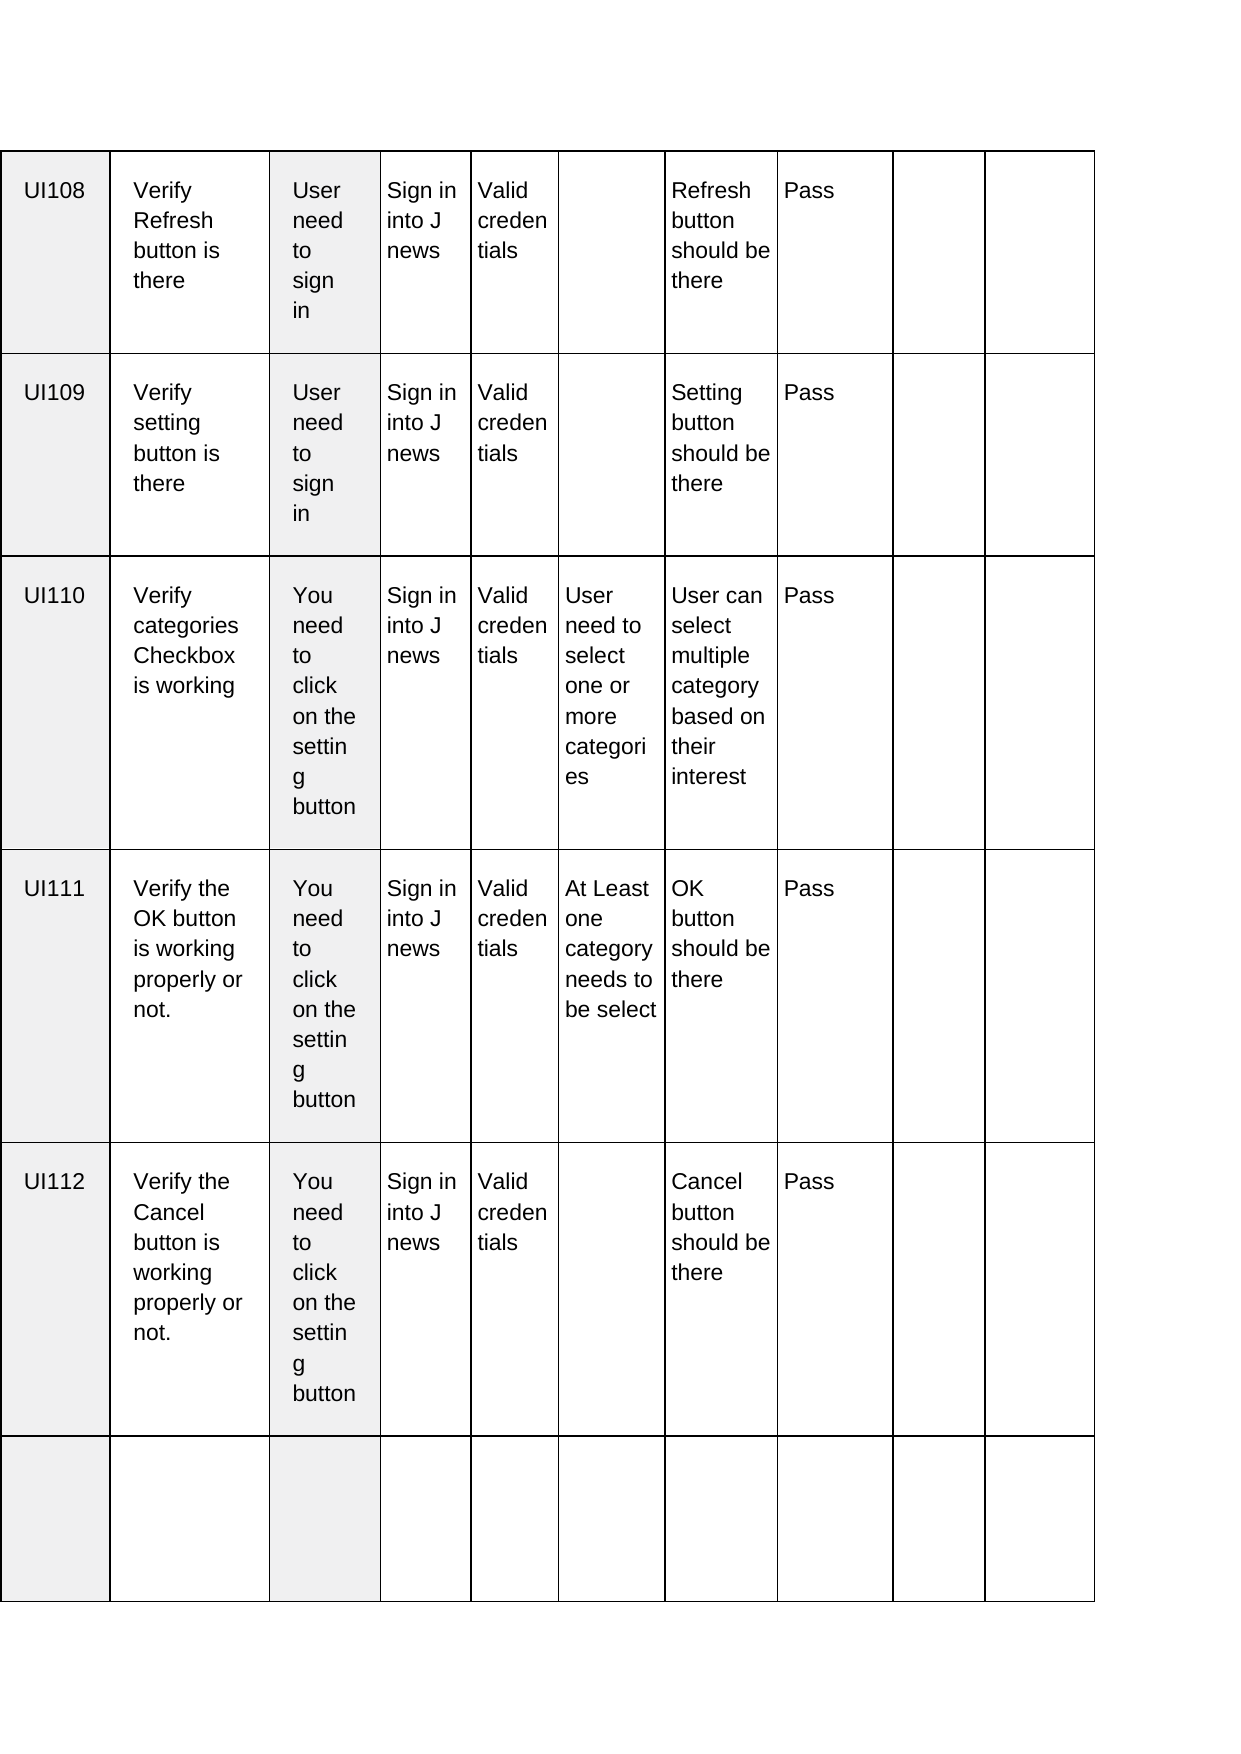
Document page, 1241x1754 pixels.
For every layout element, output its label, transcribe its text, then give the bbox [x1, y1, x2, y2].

table_cell [894, 354, 984, 555]
table_cell [986, 557, 1094, 848]
table_cell [894, 557, 984, 848]
table_cell Setting button should be there [666, 354, 777, 555]
table_cell OK button should be there [666, 850, 777, 1142]
table_cell [986, 152, 1094, 353]
table_cell Valid credentials [472, 152, 558, 353]
table_cell Pass [778, 557, 892, 848]
table_cell Sign in into J news [381, 152, 470, 353]
table_cell User need to sign in [270, 354, 380, 555]
table_cell [986, 354, 1094, 555]
table_cell Pass [778, 1143, 892, 1435]
table_cell Verify the OK button is working properly or not. [111, 850, 269, 1142]
table_cell User need to select one or more categories [559, 557, 664, 848]
table_cell Cancel button should be there [666, 1143, 777, 1435]
table_cell Sign in into J news [381, 850, 470, 1142]
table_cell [270, 152, 380, 353]
table_cell [894, 1437, 984, 1601]
table_cell Sign in into J news [381, 1143, 470, 1435]
table_cell Verify setting button is there [111, 354, 269, 555]
table_cell [666, 1437, 777, 1601]
table_cell Pass [778, 354, 892, 555]
table_cell At Least one category needs to be select [559, 850, 664, 1142]
table_cell [2, 1437, 109, 1601]
table_cell [986, 1437, 1094, 1601]
table_cell Verify categories Checkbox is working [111, 557, 269, 848]
table_cell UI108 [2, 152, 109, 353]
table_cell Verify the Cancel button is working properly or not. [111, 1143, 269, 1435]
table_cell [381, 1437, 470, 1601]
table_cell [894, 152, 984, 353]
table_cell [894, 1143, 984, 1435]
table_cell [559, 1437, 664, 1601]
table_cell You need to click on the setting button [270, 557, 380, 848]
table_cell [986, 850, 1094, 1142]
table_cell [559, 354, 664, 555]
table_cell [778, 1437, 892, 1601]
table_cell UI112 [2, 1143, 109, 1435]
table_cell Valid credentials [472, 1143, 558, 1435]
table_cell You need to click on the setting button [270, 850, 380, 1142]
table_cell Valid credentials [472, 850, 558, 1142]
table_cell [559, 152, 664, 353]
table_cell Refresh button should be there [666, 152, 777, 353]
table_cell [986, 1143, 1094, 1435]
table_cell UI111 [2, 850, 109, 1142]
table_cell [559, 1143, 664, 1435]
table_cell Verify Refresh button is there [111, 152, 269, 353]
table_cell UI109 [2, 354, 109, 555]
table_cell [472, 1437, 558, 1601]
table_cell [111, 1437, 269, 1601]
table_cell Sign in into J news [381, 557, 470, 848]
table_cell [894, 850, 984, 1142]
table_cell Valid credentials [472, 354, 558, 555]
table_cell Valid credentials [472, 557, 558, 848]
table_cell User can select multiple category based on their interest [666, 557, 777, 848]
table_cell You need to click on the setting button [270, 1143, 380, 1435]
table_cell [270, 1437, 380, 1601]
table_cell Sign in into J news [381, 354, 470, 555]
table_cell UI110 [2, 557, 109, 848]
table_cell Pass [778, 152, 892, 353]
table_cell Pass [778, 850, 892, 1142]
